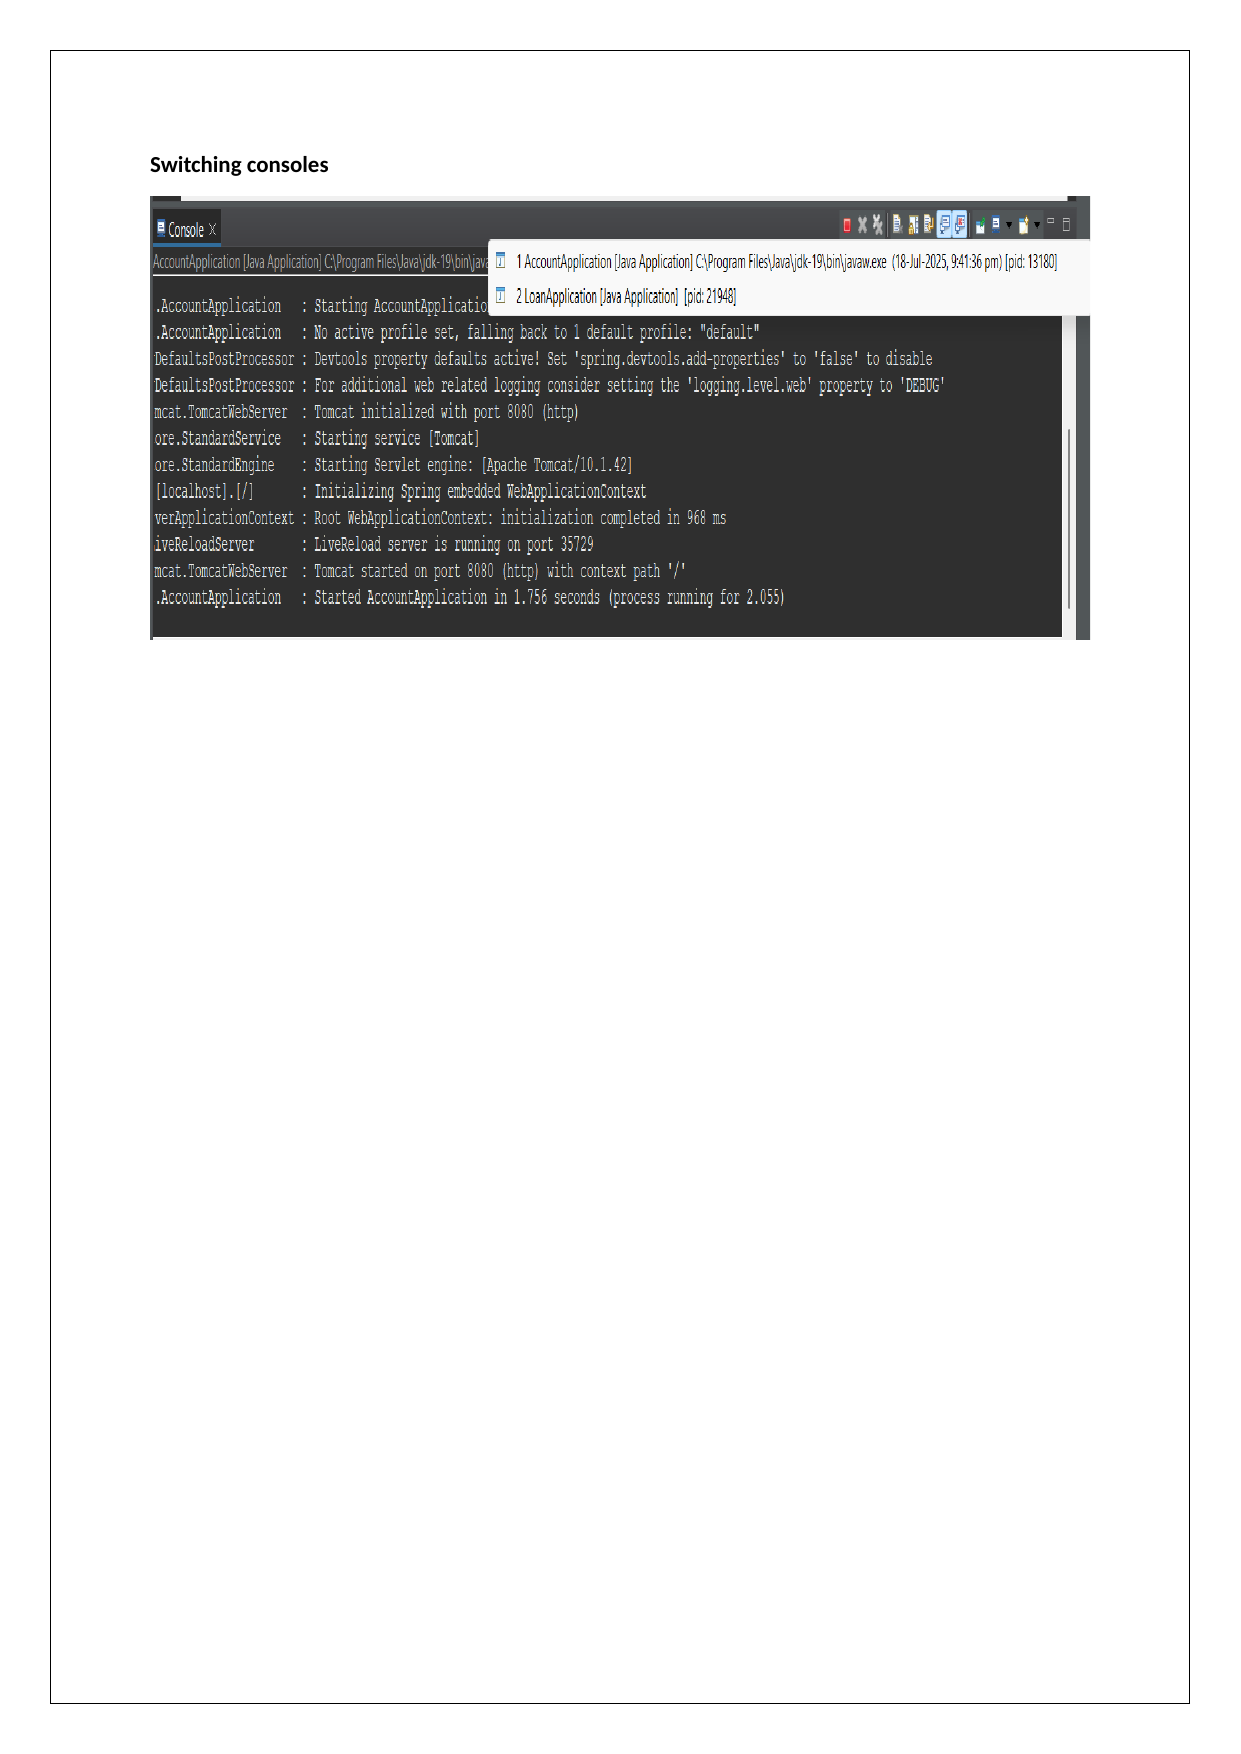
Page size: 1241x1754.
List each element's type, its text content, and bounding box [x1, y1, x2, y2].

text Switching consoles [150, 150, 1090, 178]
picture [150, 196, 1091, 640]
